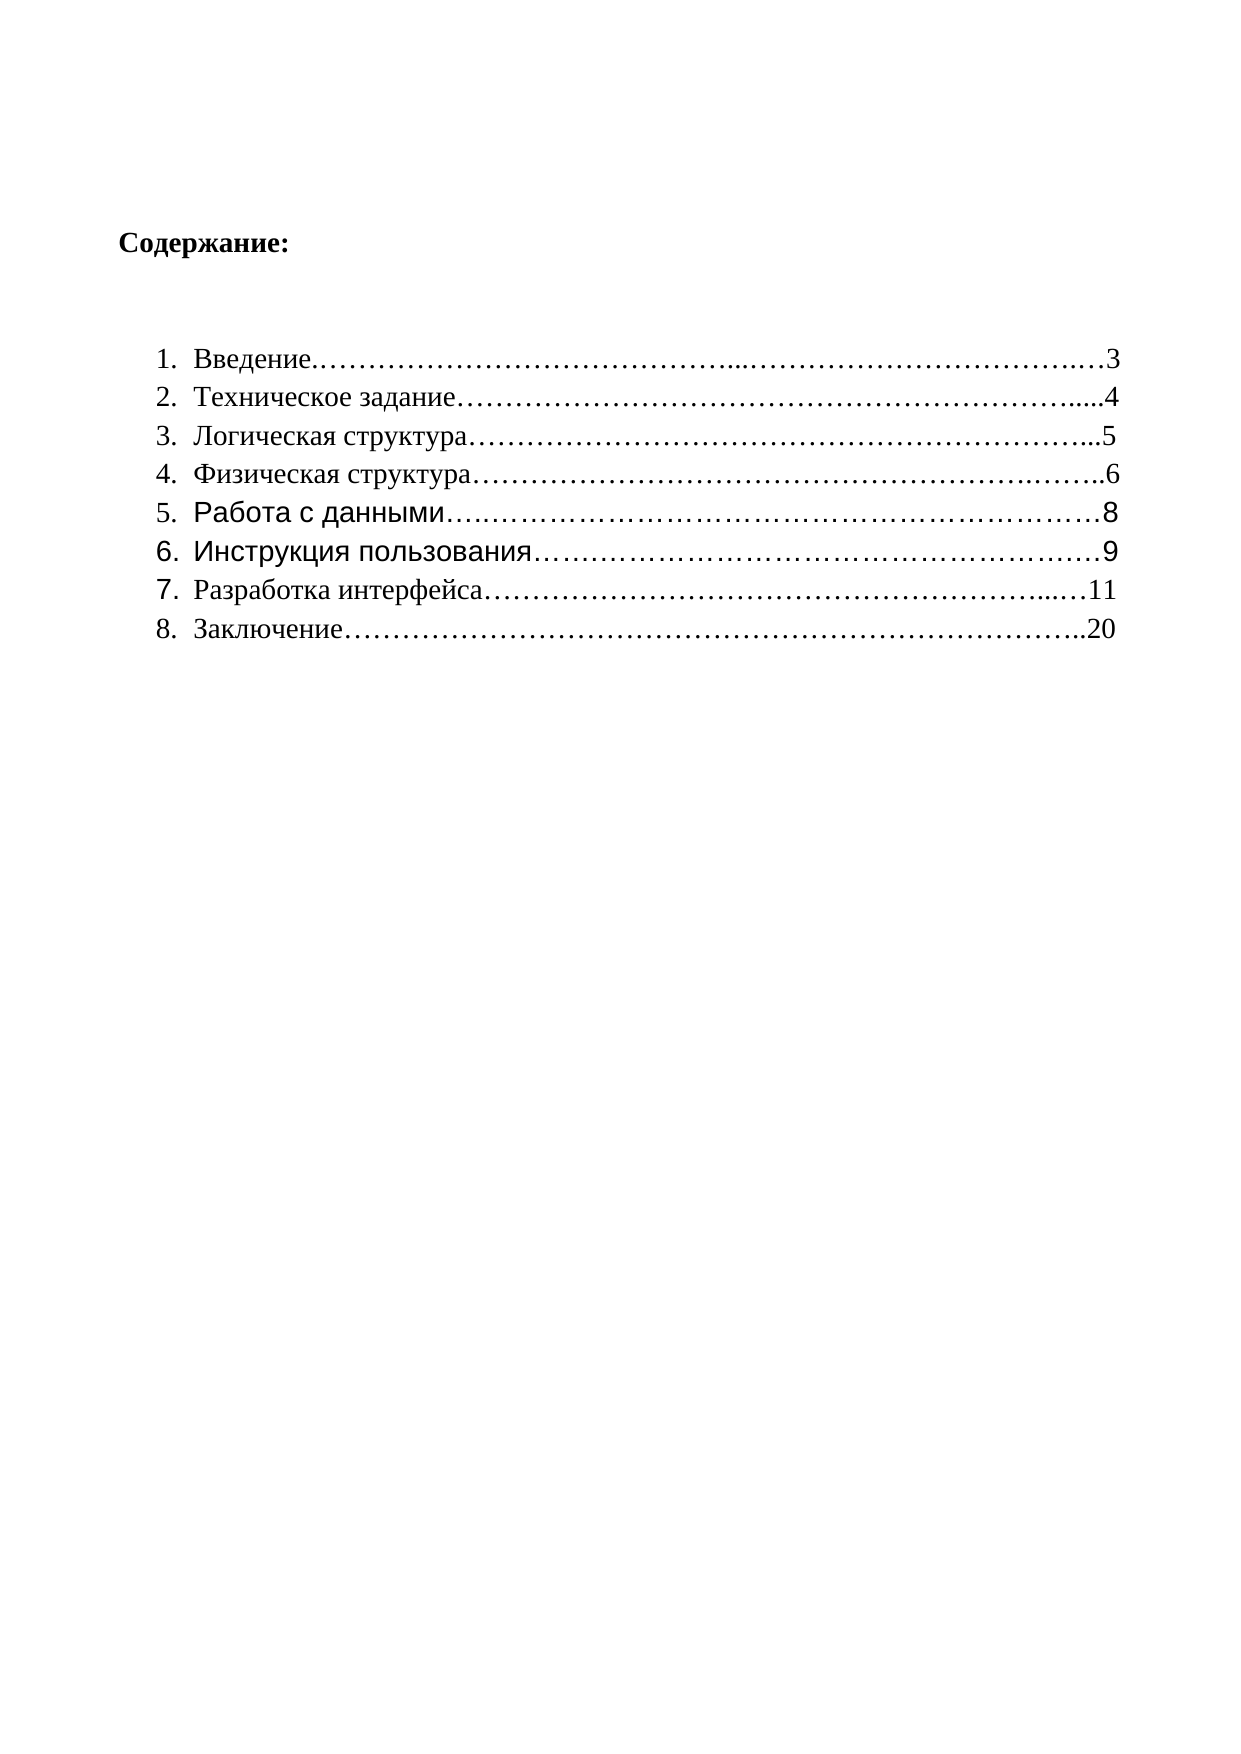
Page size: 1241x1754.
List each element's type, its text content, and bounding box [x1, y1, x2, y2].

list Введение.……………………………………...…………………………….…3 [156, 341, 1122, 374]
list Разработка интерфейса…………………………………………………...…11 [156, 572, 1122, 606]
list Логическая структура………………………………………………………...5 [156, 418, 1122, 452]
list Инструкция пользования…….………………………………………….…9 [156, 534, 1122, 567]
list Заключение…………………………………………………………………..20 [156, 611, 1122, 644]
list Работа с данными…..………………………………………………………8 [156, 495, 1122, 529]
text Содержание: [118, 225, 1122, 259]
list Техническое задание……………………………………………………….....4 [156, 379, 1122, 413]
list Физическая структура………………………………………………….……..6 [156, 457, 1122, 490]
